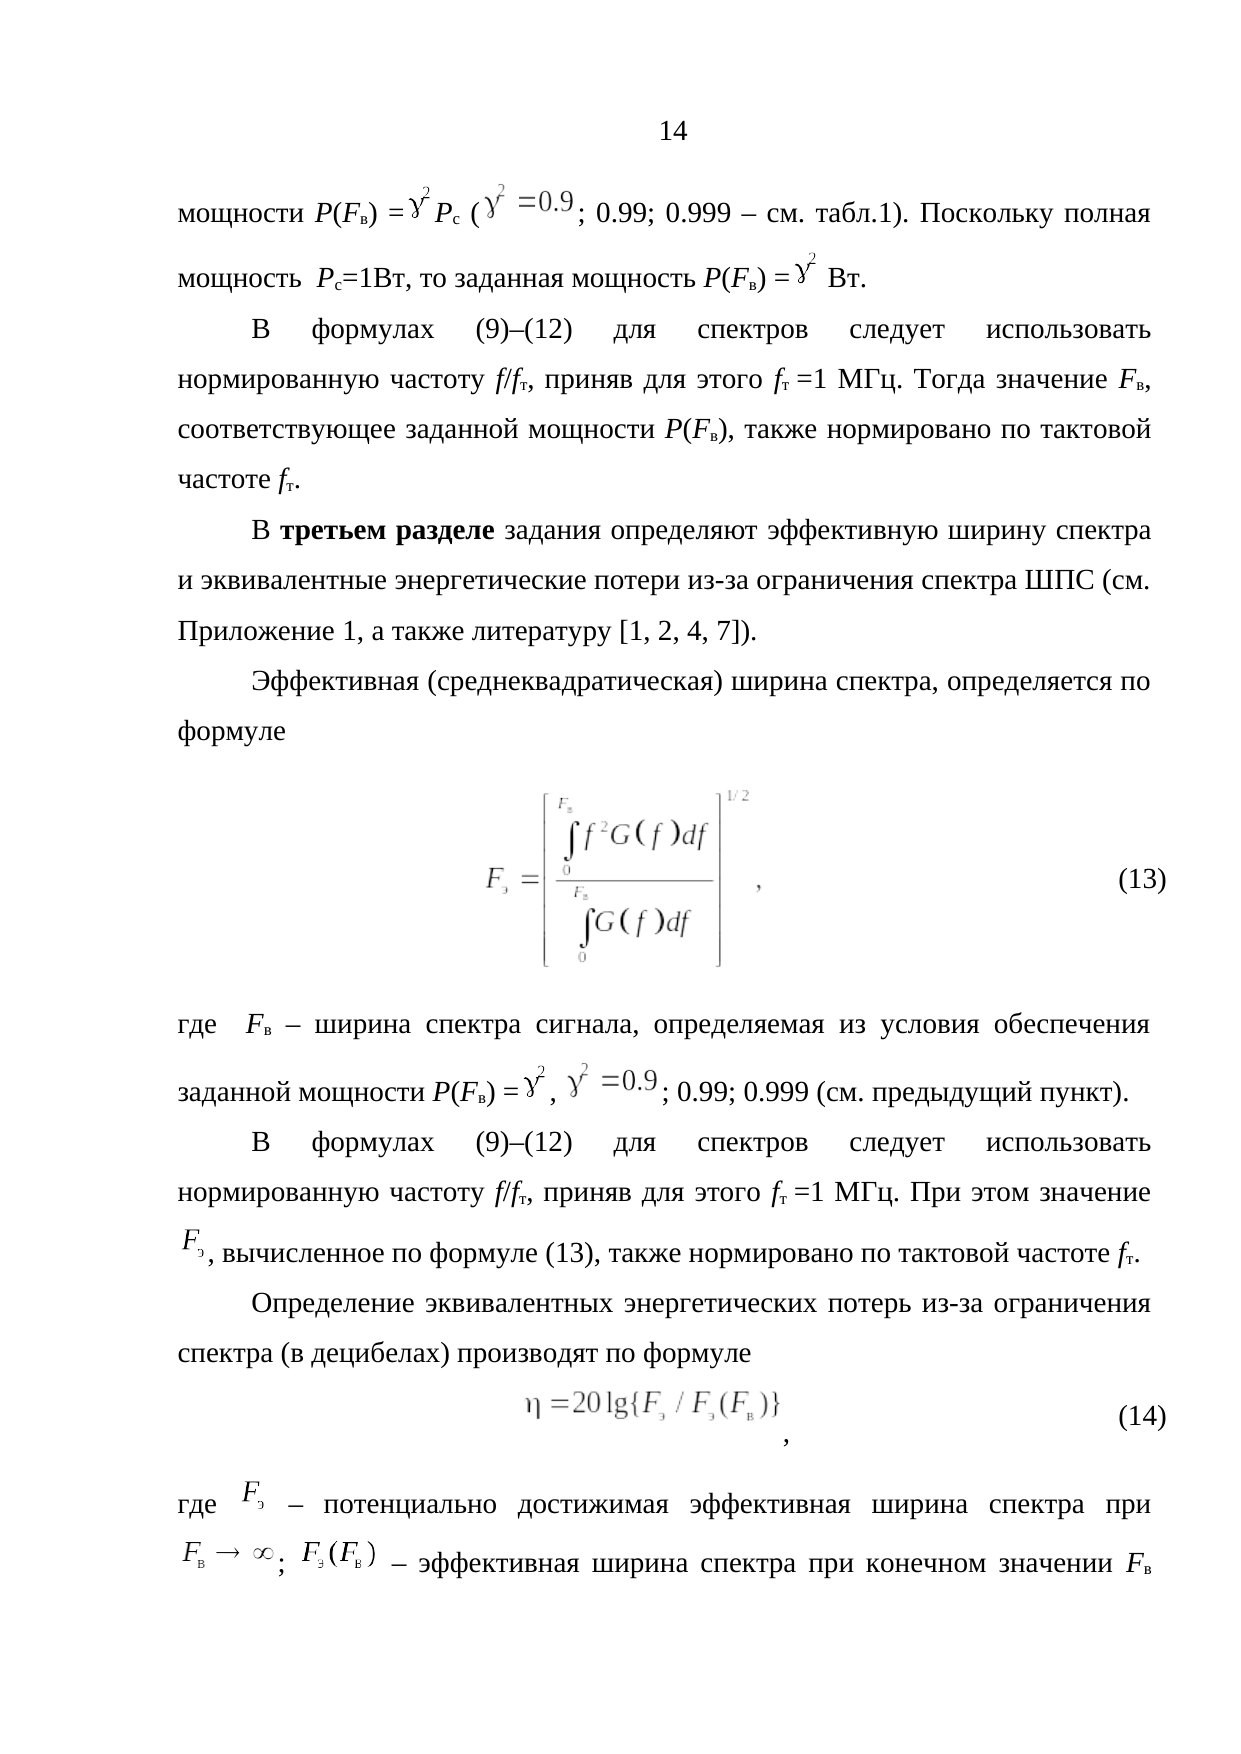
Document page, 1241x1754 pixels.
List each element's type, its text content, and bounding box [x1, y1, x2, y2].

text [177, 1473, 1152, 1578]
table_header , (14) [174, 1386, 1178, 1473]
text В формулах (9)–(12) для спектров следует использовать нормированную частоту f/fт, приняв для этого fт =1 МГц. При этом значение , вычисленное по формуле (13), также нормировано по тактовой частоте fт. [177, 1124, 1152, 1268]
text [177, 177, 1152, 294]
text где Fв – ширина спектра сигнала, определяемая из условия обеспечения заданной мощности P(Fв) =, ; 0.99; 0.999 (см. предыдущий пункт). [177, 1006, 1152, 1107]
text Определение эквивалентных энергетических потерь из-за ограничения спектра (в децибелах) производят по формуле [177, 1285, 1152, 1369]
text В третьем разделе задания определяют эффективную ширину спектра и эквивалентные энергетические потери из-за ограничения спектра ШПС (см. Приложение 1, а также литературу [1, 2, 4, 7]). [177, 512, 1152, 646]
text Эффективная (среднеквадратическая) ширина спектра, определяется по формуле [177, 663, 1152, 747]
table_header (13) [1074, 784, 1178, 1006]
table_header [174, 784, 1074, 1006]
text В формулах (9)–(12) для спектров следует использовать нормированную частоту f/fт, приняв для этого fт =1 МГц. Тогда значение Fв, соответствующее заданной мощности P(Fв), также нормировано по тактовой частоте fт. [177, 311, 1152, 495]
